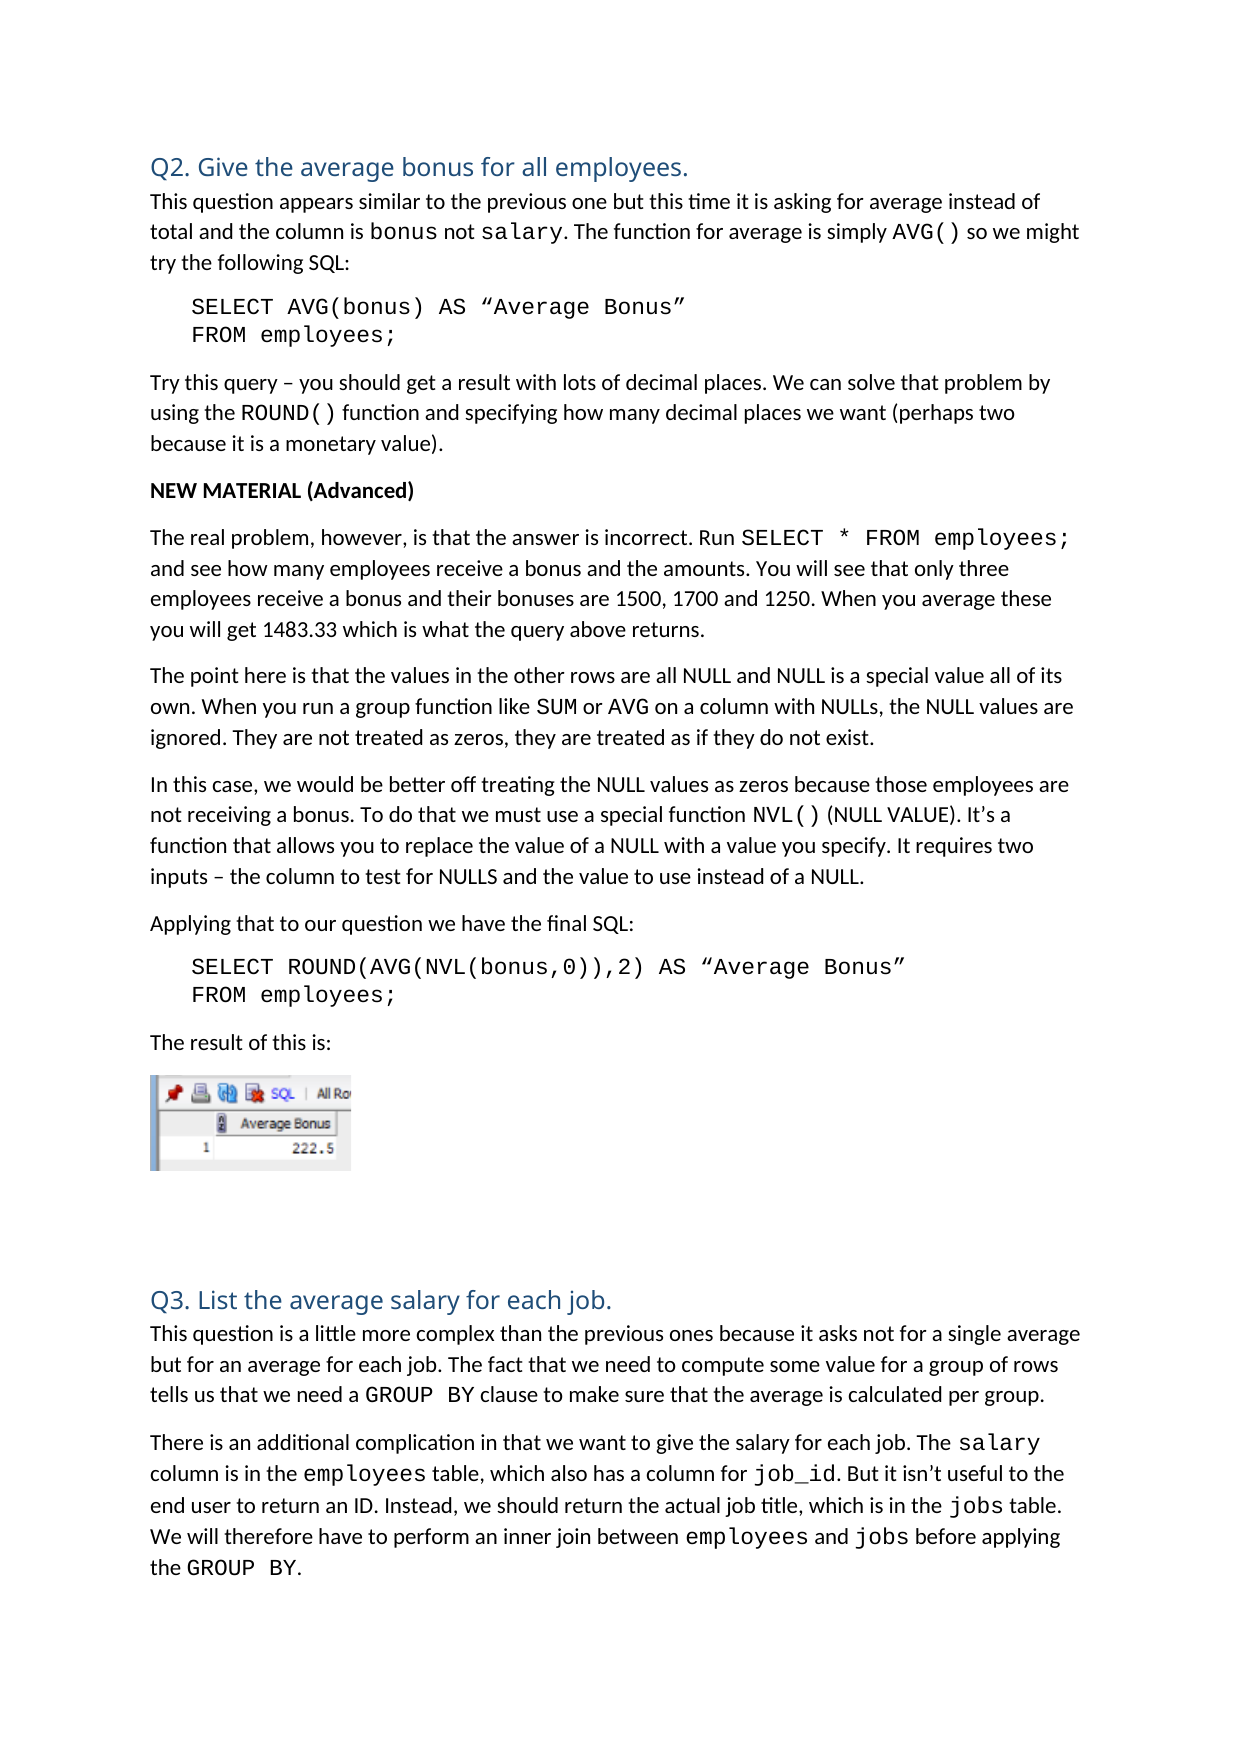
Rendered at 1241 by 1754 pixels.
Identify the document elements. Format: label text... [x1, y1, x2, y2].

text SELECT AVG(bonus) AS “Average Bonus” [150, 295, 1090, 321]
text The point here is that the values in the other rows are all NULL and NULL is a special value all of its own. When you run a group function like SUM or AVG on a column with NULLs, the NULL values are ignored. They are not treated as zeros, they are treated as if they do not exist. [150, 662, 1090, 751]
subtitle Q3. List the average salary for each job. [150, 1283, 1090, 1317]
subtitle Q2. Give the average bonus for all employees. [150, 150, 1090, 184]
text FROM employees; [150, 323, 1090, 349]
text This question appears similar to the previous one but this time it is asking for average instead of total and the column is bonus not salary. The function for average is simply AVG() so we might try the following SQL: [150, 187, 1090, 276]
text In this case, we would be better off treating the NULL values as zeros because those employees are not receiving a bonus. To do that we must use a special function NVL() (NULL VALUE). It’s a function that allows you to replace the value of a NULL with a value you specify. It requires two inputs – the column to test for NULLS and the value to use instead of a NULL. [150, 770, 1090, 890]
text NEW MATERIAL (Advanced) [150, 476, 1090, 504]
text The real problem, however, is that the answer is incorrect. Run SELECT * FROM employees; and see how many employees receive a bonus and the amounts. You will see that only three employees receive a bonus and their bonuses are 1500, 1700 and 1250. When you average these you will get 1483.33 which is what the query above returns. [150, 523, 1090, 643]
text SELECT ROUND(AVG(NVL(bonus,0)),2) AS “Average Bonus” [150, 956, 1090, 982]
text FROM employees; [150, 983, 1090, 1009]
text There is an additional complication in that we want to give the salary for each job. The salary column is in the employees table, which also has a column for job_id. But it isn’t useful to the end user to return an ID. Instead, we should return the actual job title, which is in the jobs table. We will therefore have to perform an inner join between employees and jobs before applying the GROUP BY. [150, 1428, 1090, 1583]
text The result of this is: [150, 1028, 1090, 1056]
picture [150, 1075, 352, 1171]
text Applying that to our question we have the final SQL: [150, 909, 1090, 937]
text Try this query – you should get a result with lots of decimal places. We can solve that problem by using the ROUND() function and specifying how many decimal places we want (perhaps two because it is a monetary value). [150, 368, 1090, 457]
text This question is a little more complex than the previous ones because it asks not for a single average but for an average for each job. The fact that we need to compute some value for a group of rows tells us that we need a GROUP BY clause to make sure that the average is calculated per group. [150, 1319, 1090, 1409]
